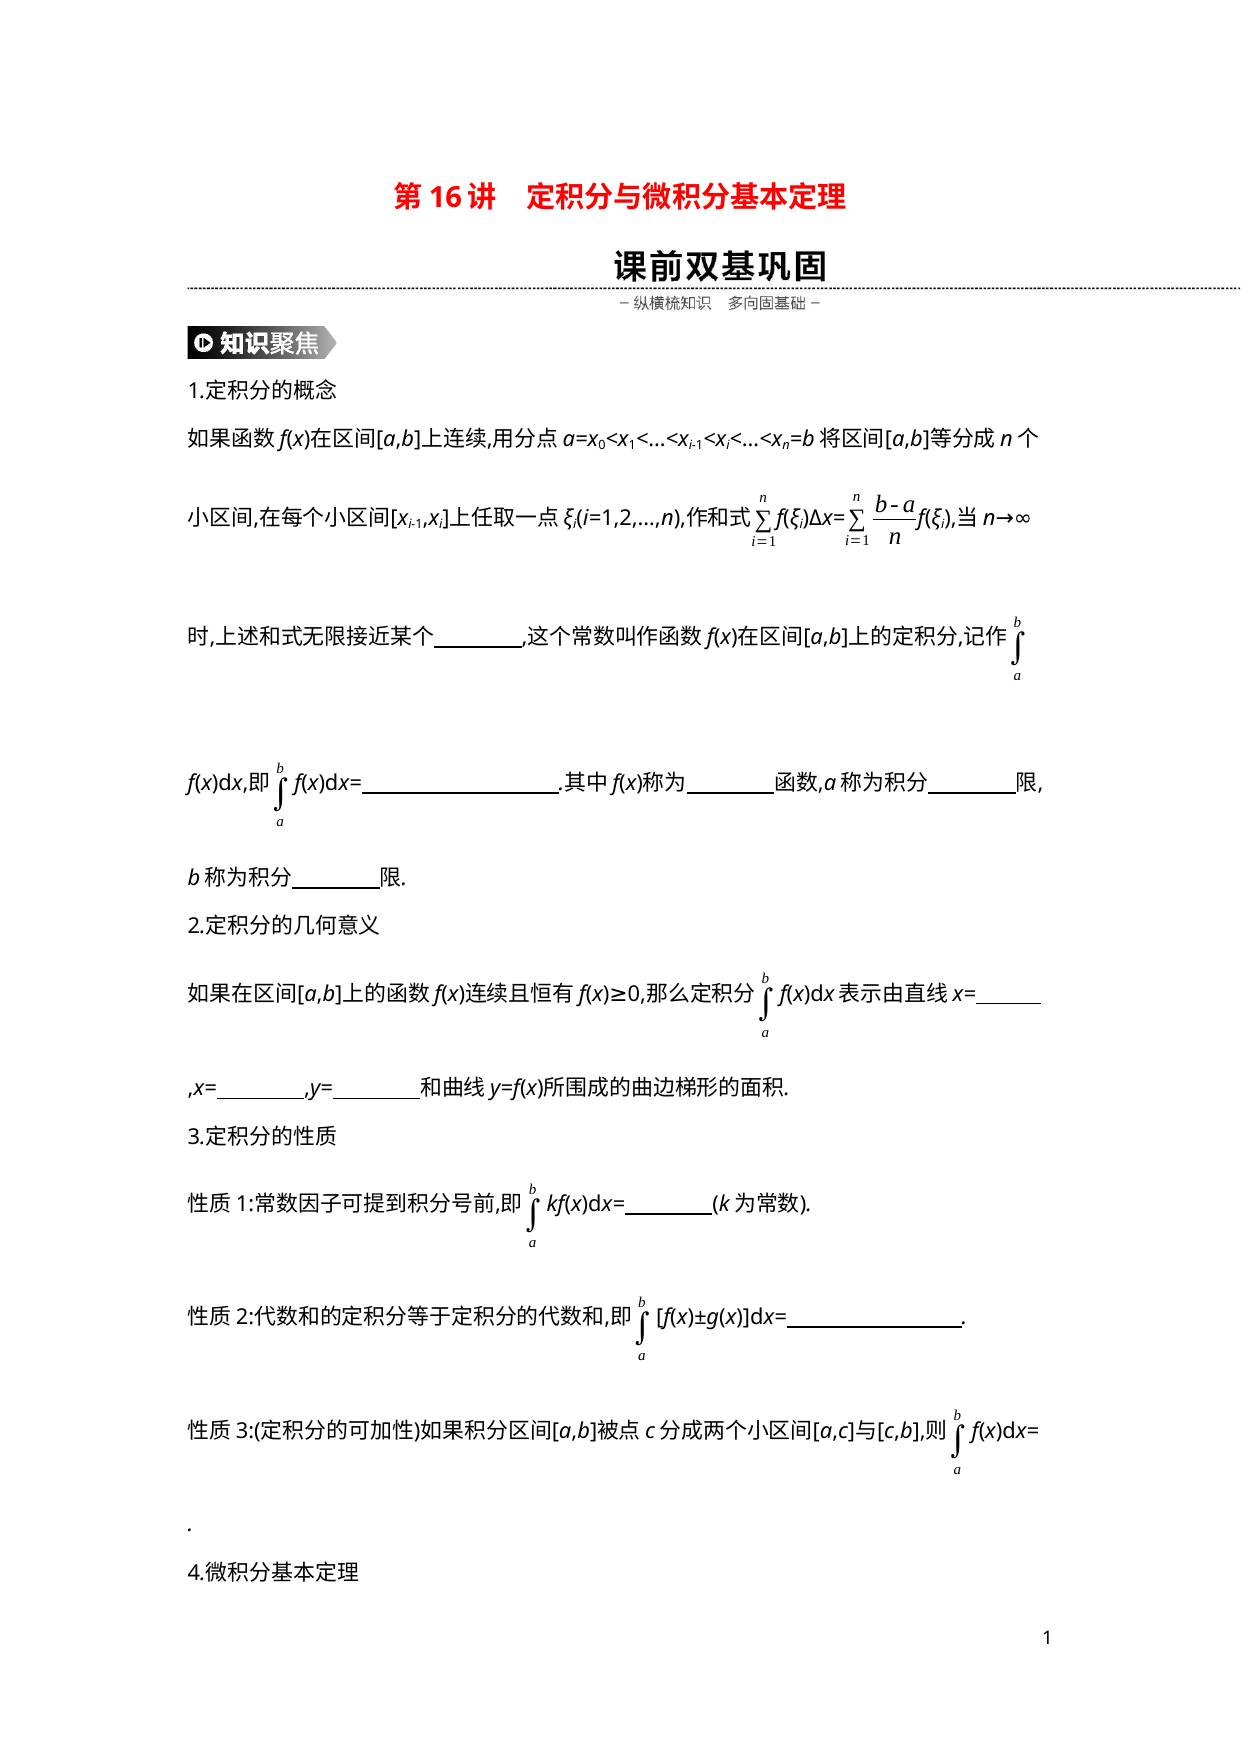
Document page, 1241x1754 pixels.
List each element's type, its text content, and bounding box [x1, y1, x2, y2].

text 4.微积分基本定理 [187, 1554, 1053, 1587]
text 性质1:常数因子可提到积分号前,即kf(x)dx= (k为常数). [187, 1167, 1053, 1264]
text 2.定积分的几何意义 [187, 908, 1053, 940]
text 性质2:代数和的定积分等于定积分的代数和,即[f(x)±g(x)]dx= . [187, 1280, 1053, 1377]
text 1.定积分的概念 [187, 372, 1053, 405]
text 如果函数f(x)在区间[a,b]上连续,用分点a=x0<x1<…<xi-1<xi<…<xn=b将区间[a,b]等分成n个小区间,在每个小区间[xi-1,xi]上任取一点ξi(i=1,2,…,n),作和式f(ξi)Δx=f(ξi),当n→∞时,上述和式无限接近某个 ,这个常数叫作函数f(x)在区间[a,b]上的定积分,记作f(x)dx,即f(x)dx= .其中f(x)称为 函数,a称为积分 限,b称为积分 限. [187, 421, 1053, 892]
picture [187, 326, 337, 359]
text 3.定积分的性质 [187, 1118, 1053, 1151]
text 如果在区间[a,b]上的函数f(x)连续且恒有f(x)≥0,那么定积分f(x)dx表示由直线x= ,x= ,y= 和曲线y=f(x)所围成的曲边梯形的面积. [187, 956, 1053, 1102]
picture [187, 248, 1241, 312]
text 性质3:(定积分的可加性)如果积分区间[a,b]被点c分成两个小区间[a,c]与[c,b],则f(x)dx= . [187, 1393, 1053, 1539]
text 第16讲 定积分与微积分基本定理 [187, 162, 1053, 227]
